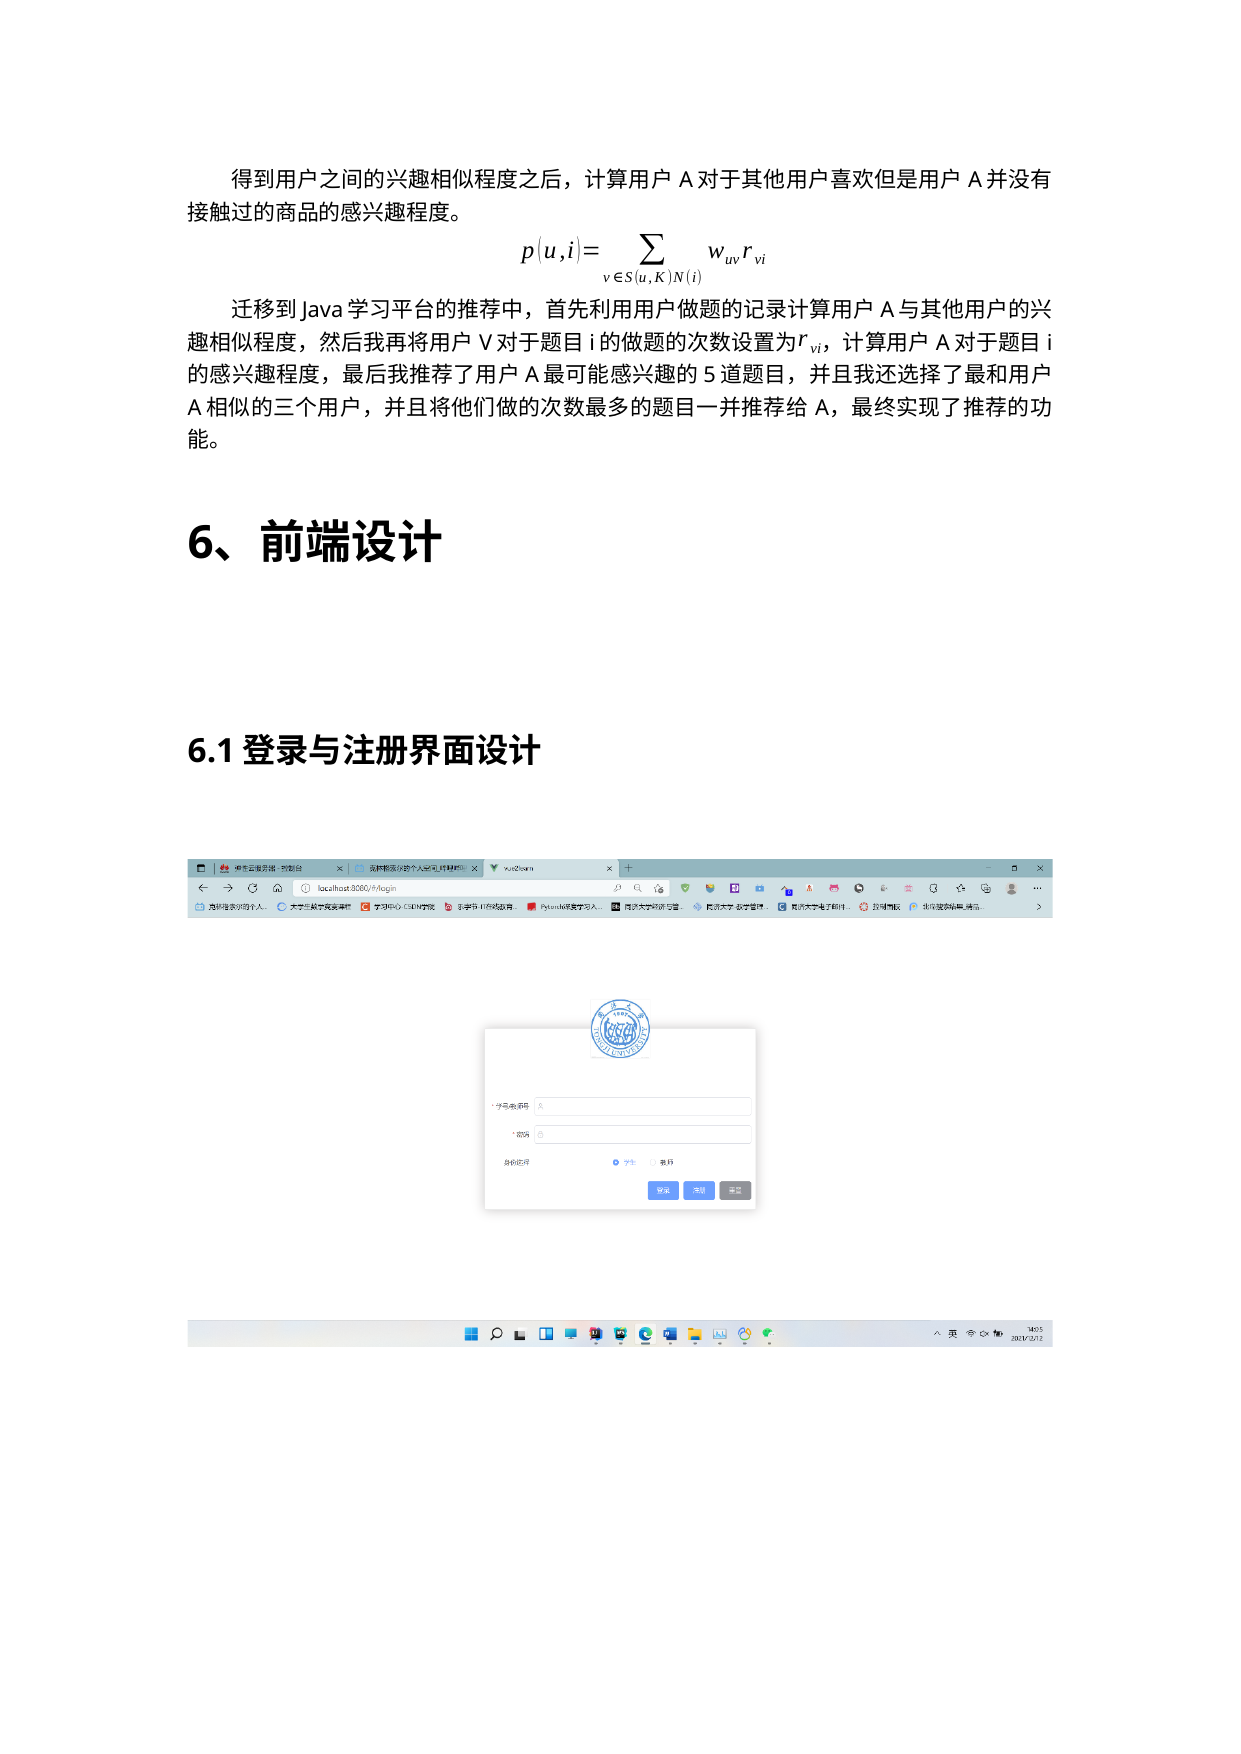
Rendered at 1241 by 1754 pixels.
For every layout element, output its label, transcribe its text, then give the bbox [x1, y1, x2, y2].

subtitle 6、前端设计 [187, 490, 1053, 587]
text 得到用户之间的兴趣相似程度之后，计算用户A对于其他用户喜欢但是用户A并没有接触过的商品的感兴趣程度。 [187, 162, 1053, 227]
text 迁移到Java学习平台的推荐中，首先利用用户做题的记录计算用户A与其他用户的兴趣相似程度，然后我再将用户V对于题目i的做题的次数设置为，计算用户A对于题目i的感兴趣程度，最后我推荐了用户A最可能感兴趣的5道题目，并且我还选择了最和用户A相似的三个用户，并且将他们做的次数最多的题目一并推荐给A，最终实现了推荐的功能。 [187, 292, 1053, 454]
subtitle 6.1登录与注册界面设计 [187, 716, 1053, 781]
picture [187, 859, 1053, 1347]
